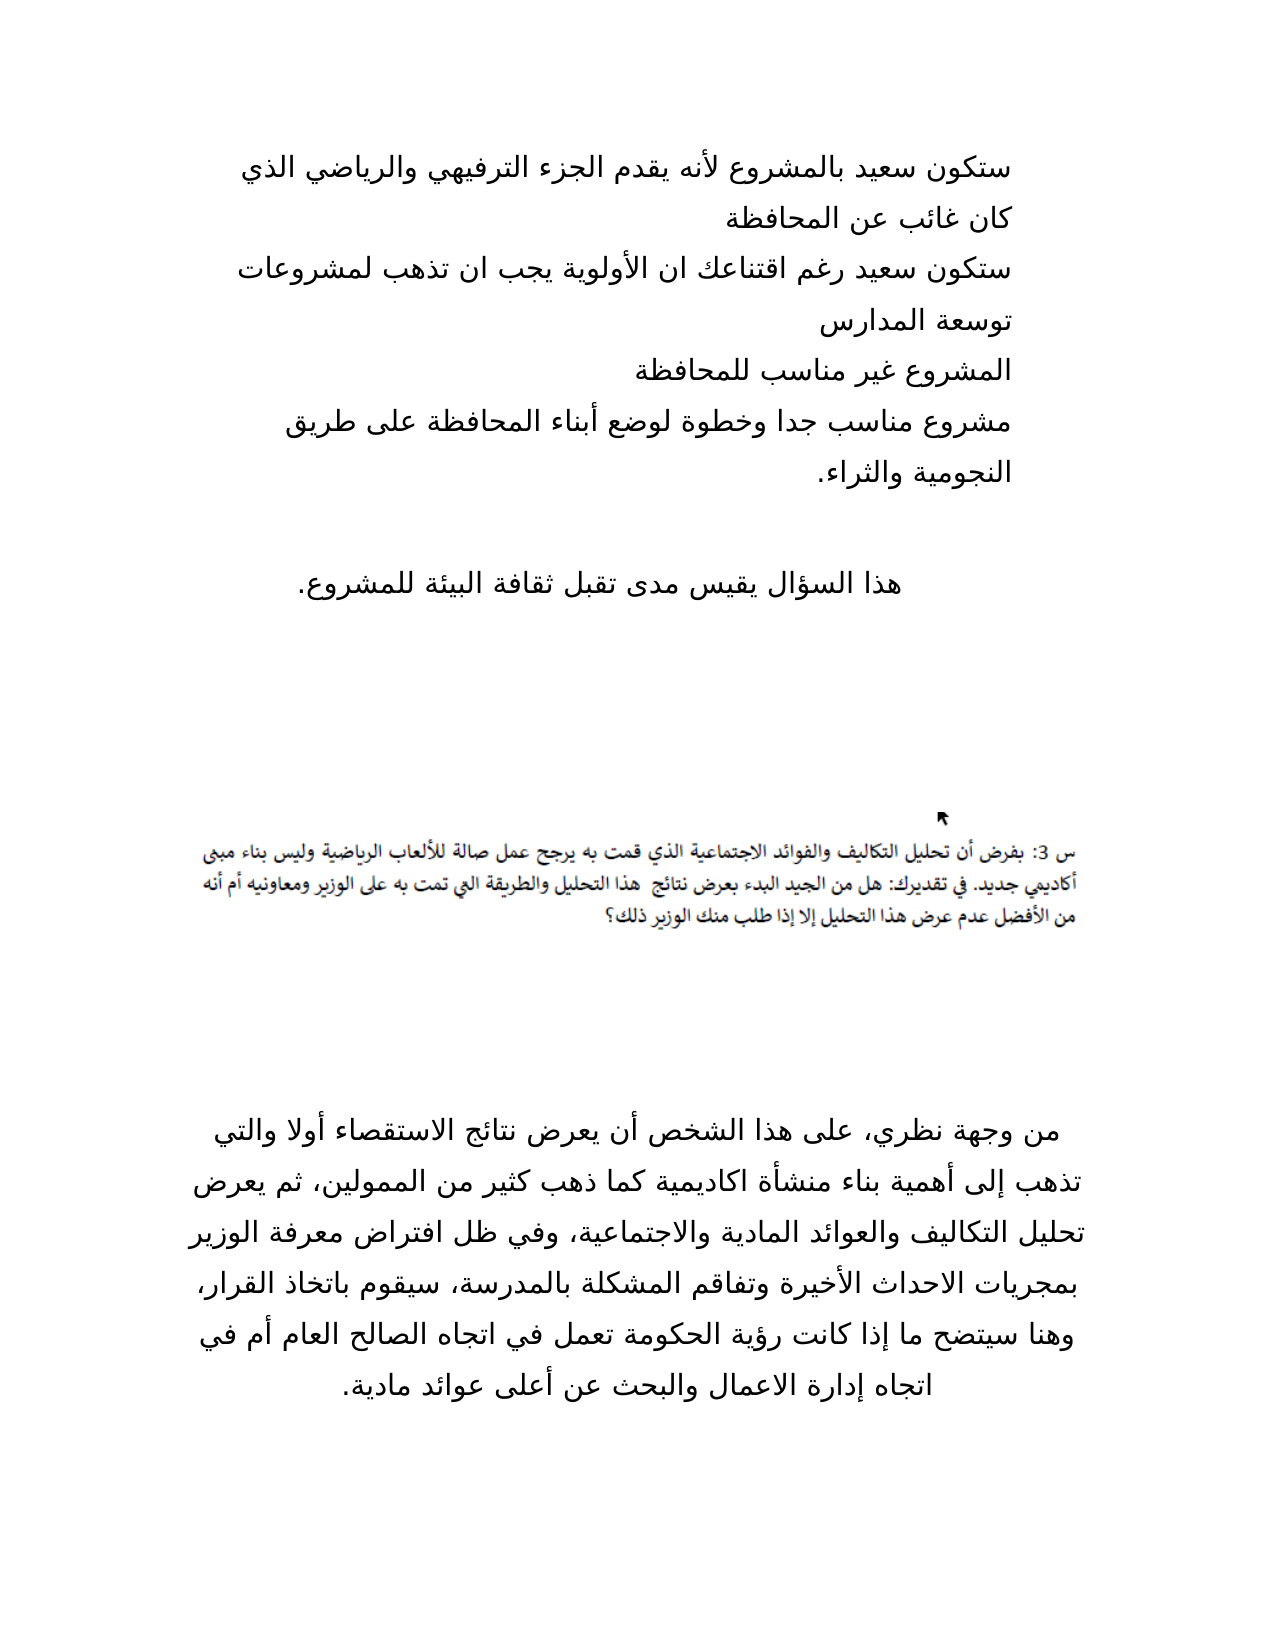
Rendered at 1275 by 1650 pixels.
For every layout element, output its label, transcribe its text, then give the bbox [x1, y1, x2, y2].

list ستكون سعيد بالمشروع لأنه يقدم الجزء الترفيهي والرياضي الذي كان غائب عن المحافظة [187, 150, 1012, 235]
text من وجهة نظري، على هذا الشخص أن يعرض نتائج الاستقصاء أولا والتي تذهب إلى أهمية بناء منشأة اكاديمية كما ذهب كثير من الممولين، ثم يعرض تحليل التكاليف والعوائد المادية والاجتماعية، وفي ظل افتراض معرفة الوزير بمجريات الاحداث الأخيرة وتفاقم المشكلة بالمدرسة، سيقوم باتخاذ القرار، وهنا سيتضح ما إذا كانت رؤية الحكومة تعمل في اتجاه الصالح العام أم في اتجاه إدارة الاعمال والبحث عن أعلى عوائد مادية. [187, 1113, 1087, 1402]
list المشروع غير مناسب للمحافظة [187, 354, 1012, 388]
list ستكون سعيد رغم اقتناعك ان الأولوية يجب ان تذهب لمشروعات توسعة المدارس [187, 252, 1012, 337]
list هذا السؤال يقيس مدى تقبل ثقافة البيئة للمشروع. [187, 566, 1012, 600]
list مشروع مناسب جدا وخطوة لوضع أبناء المحافظة على طريق النجومية والثراء. [187, 405, 1012, 489]
picture [187, 812, 1088, 931]
